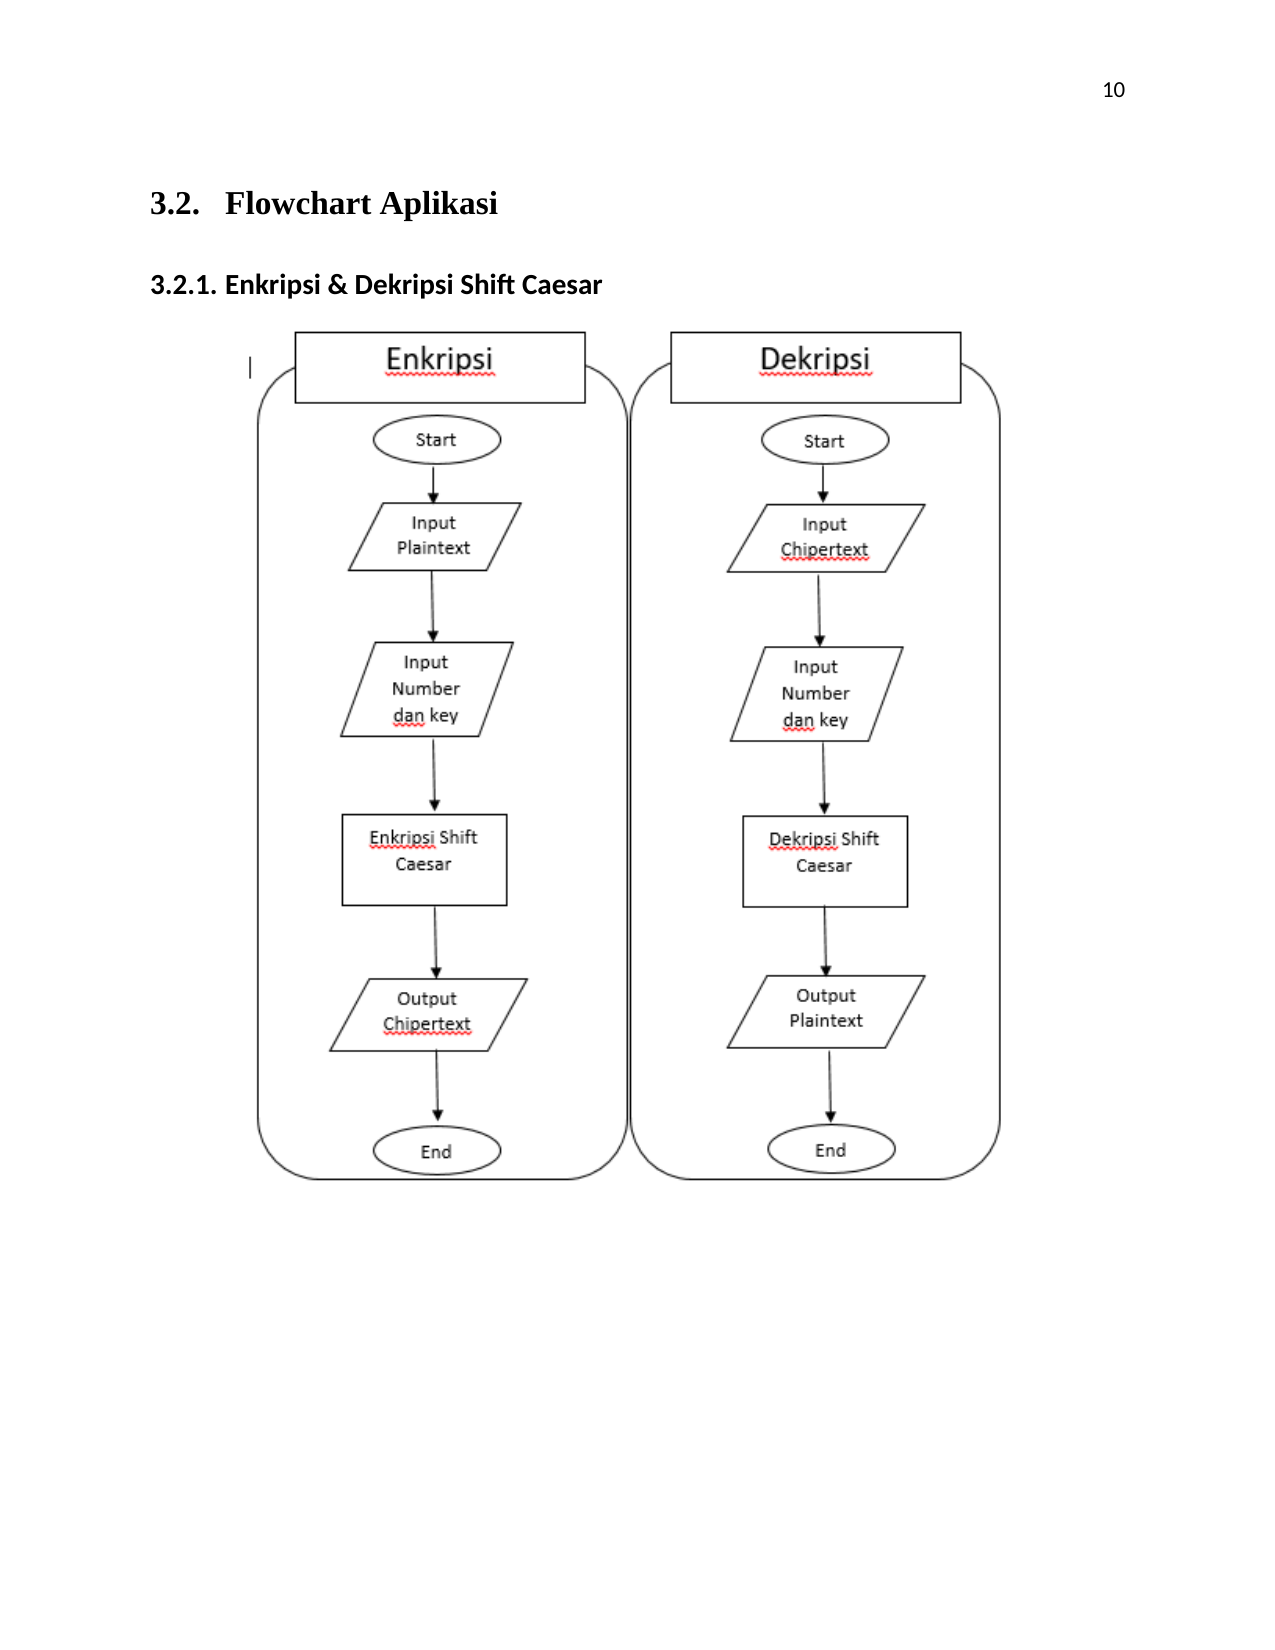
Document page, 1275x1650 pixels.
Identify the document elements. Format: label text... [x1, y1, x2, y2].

picture [176, 321, 1098, 1182]
list Enkripsi & Dekripsi Shift Caesar [150, 266, 1125, 302]
list Flowchart Aplikasi [150, 183, 1125, 222]
